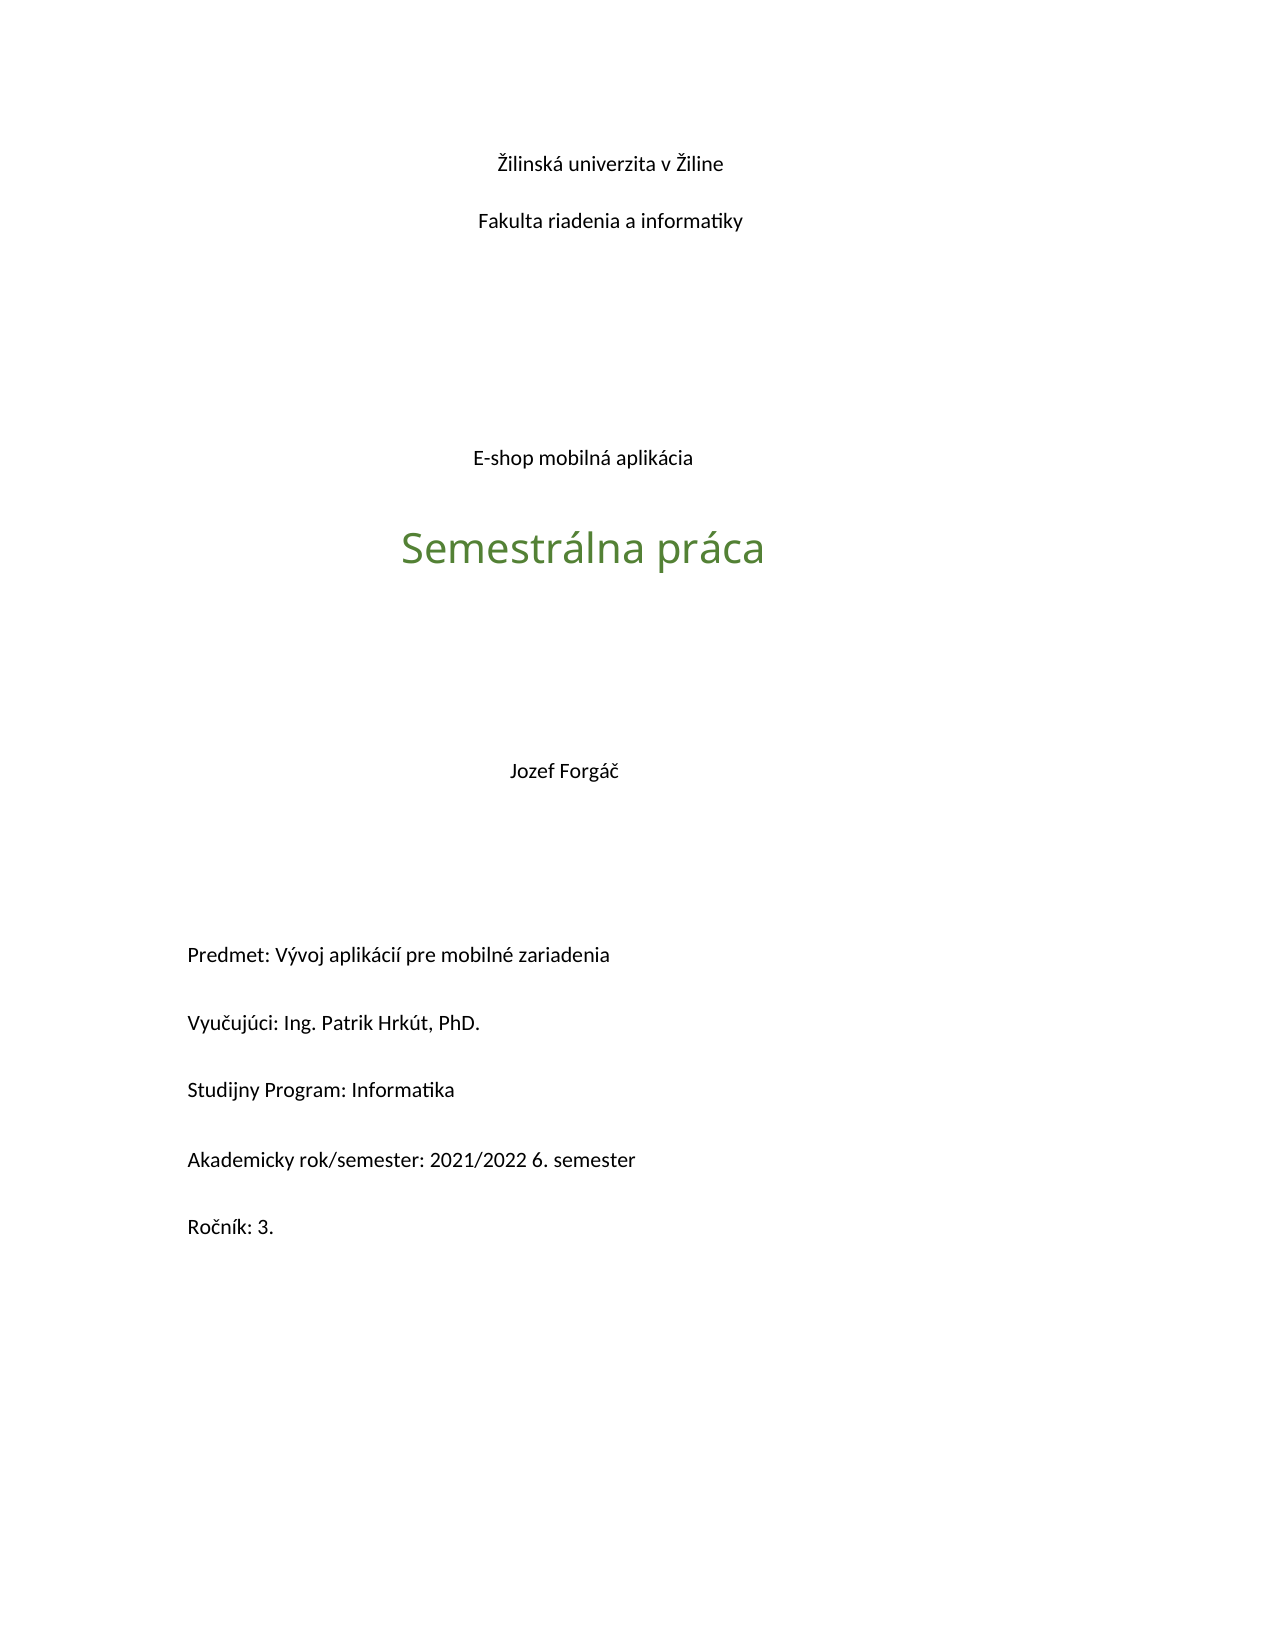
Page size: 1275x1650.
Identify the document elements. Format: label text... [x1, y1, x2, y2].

text Vyučujúci: Ing. Patrik Hrkút, PhD. [187, 1009, 832, 1035]
text Jozef Forgáč [297, 758, 832, 784]
text E-shop mobilná aplikácia [334, 444, 832, 471]
text Akademicky rok/semester: 2021/2022 6. semester [187, 1146, 832, 1172]
text Ročník: 3. [187, 1213, 832, 1240]
text Studijny Program: Informatika [187, 1076, 832, 1103]
subtitle Semestrálna práca [335, 519, 832, 576]
text Fakulta riadenia a informatiky [335, 207, 832, 234]
text Predmet: Vývoj aplikácií pre mobilné zariadenia [187, 941, 832, 968]
text Žilinská univerzita v Žiline [335, 150, 832, 177]
